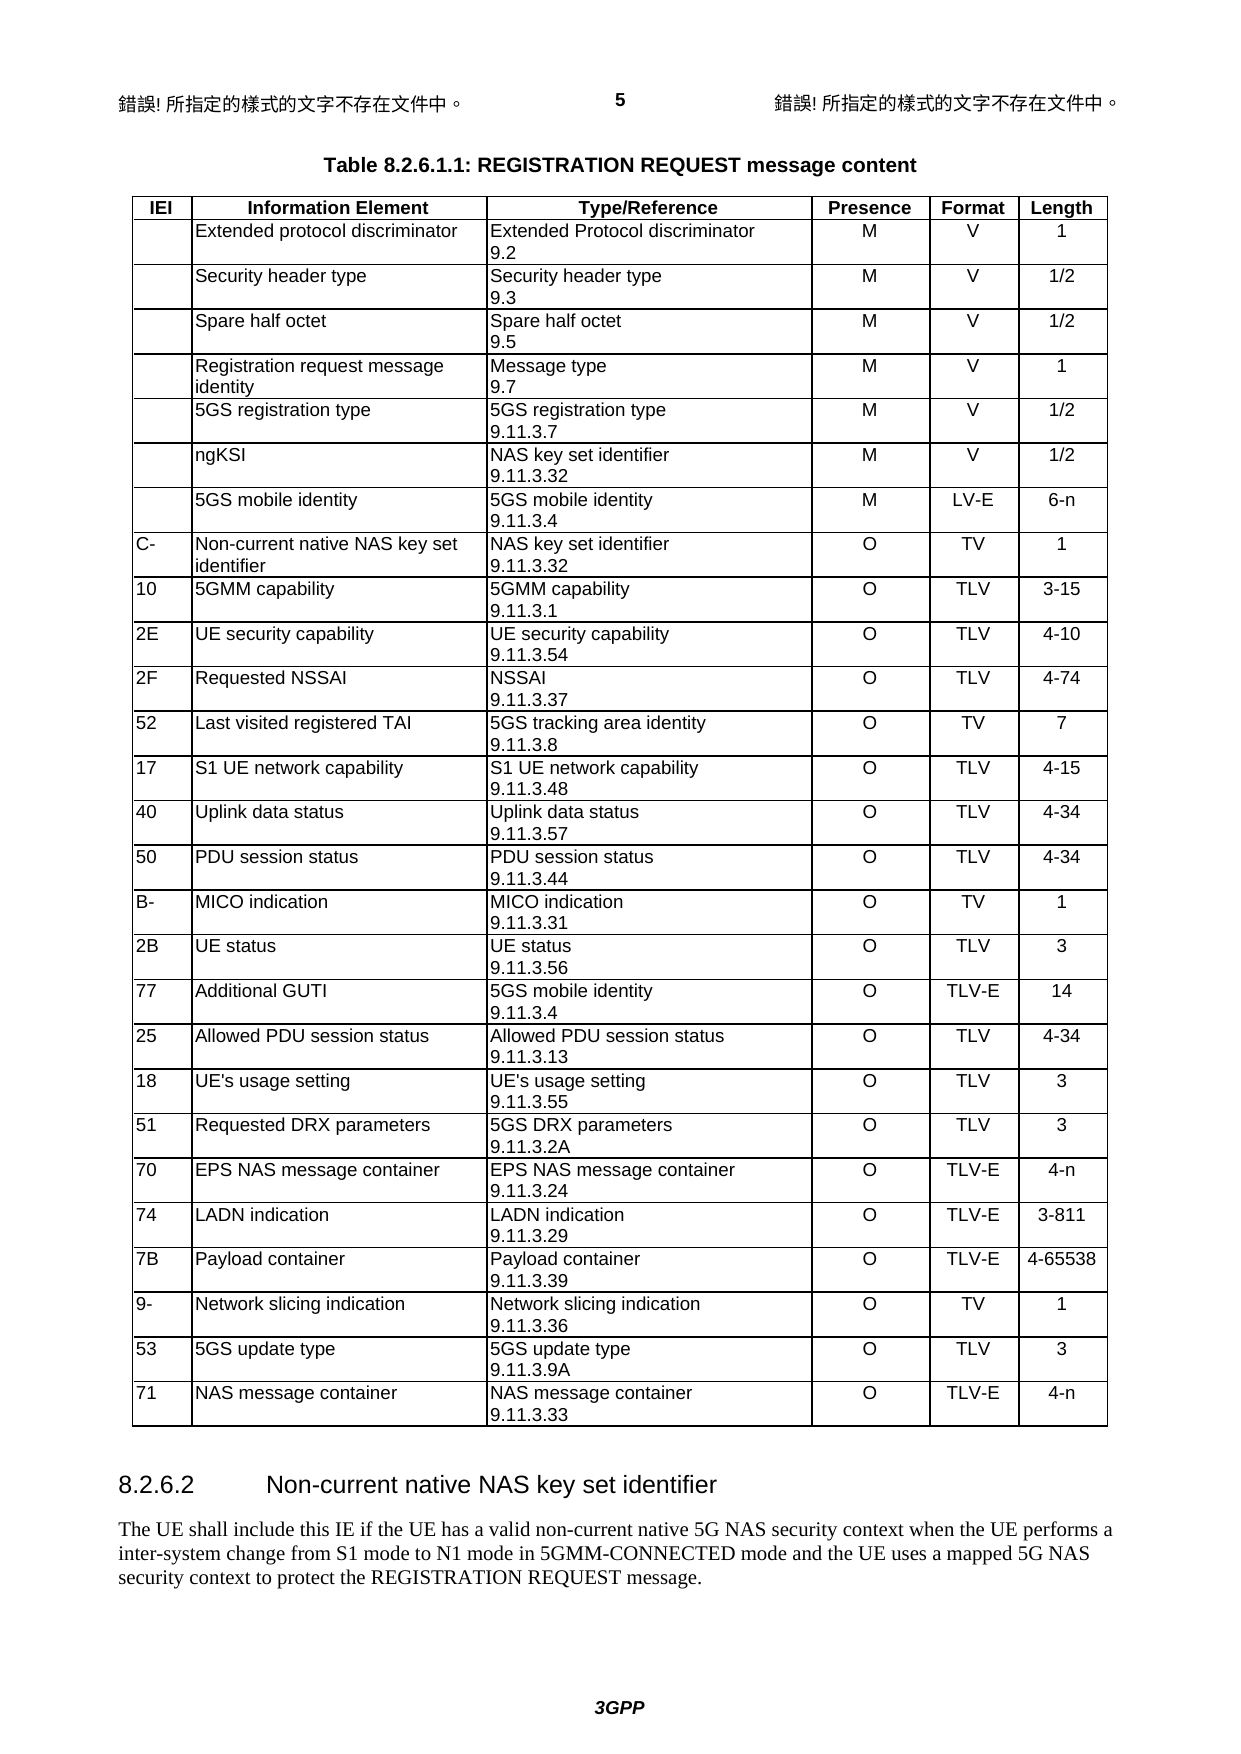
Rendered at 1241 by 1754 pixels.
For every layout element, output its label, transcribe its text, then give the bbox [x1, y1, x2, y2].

table_cell Last visited registered TAI [193, 712, 486, 755]
table_cell TLV [931, 935, 1018, 978]
table_cell M [813, 220, 929, 263]
table_cell 5GS mobile identity 9.11.3.4 [488, 980, 811, 1023]
table_cell 4-65538 [1020, 1248, 1107, 1291]
table_cell LV-E [931, 488, 1018, 532]
table_cell PDU session status [193, 846, 486, 889]
table_cell UE's usage setting 9.11.3.55 [488, 1070, 811, 1112]
table_cell C- [133, 533, 191, 576]
table_cell Registration request message identity [193, 355, 486, 397]
table_cell TLV [931, 1114, 1018, 1157]
table_cell V [931, 399, 1018, 442]
table_cell 6-n [1020, 488, 1107, 532]
table_cell [133, 443, 191, 487]
table_header Type/Reference [488, 197, 811, 219]
table_header Presence [813, 197, 929, 219]
table_cell 50 [133, 845, 191, 889]
table_cell 17 [133, 756, 191, 800]
table_cell 10 [133, 577, 191, 621]
table_cell Network slicing indication 9.11.3.36 [488, 1293, 811, 1336]
table_cell 3 [1020, 935, 1107, 978]
table_cell O [813, 1338, 929, 1381]
table_cell 5GS tracking area identity 9.11.3.8 [488, 712, 811, 755]
table_cell Uplink data status [193, 801, 486, 844]
table_cell ngKSI [193, 444, 486, 487]
table_cell TLV-E [931, 1203, 1018, 1247]
table_cell Message type 9.7 [488, 355, 811, 397]
table_cell 71 [133, 1382, 191, 1425]
table_cell NAS message container 9.11.3.33 [488, 1382, 811, 1425]
table_cell M [813, 265, 929, 308]
table_cell 9- [133, 1292, 191, 1336]
table_cell 25 [133, 1024, 191, 1068]
table_cell Allowed PDU session status [193, 1025, 486, 1068]
table_cell 7 [1020, 712, 1107, 755]
table_cell 4-34 [1020, 801, 1107, 844]
table_header IEI [133, 197, 191, 219]
table_cell 1 [1020, 1293, 1107, 1336]
table_cell 1 [1020, 220, 1107, 263]
table_cell M [813, 399, 929, 442]
table_cell M [813, 310, 929, 353]
table_cell 5GS registration type 9.11.3.7 [488, 399, 811, 442]
table_cell TLV-E [931, 1159, 1018, 1202]
table_cell O [813, 578, 929, 621]
table_cell TV [931, 891, 1018, 934]
table_cell Allowed PDU session status 9.11.3.13 [488, 1025, 811, 1068]
table_cell 1 [1020, 355, 1107, 397]
table_cell 14 [1020, 980, 1107, 1023]
table_cell O [813, 623, 929, 666]
table_cell Extended protocol discriminator [193, 220, 486, 263]
table_cell 4-74 [1020, 667, 1107, 710]
table_cell TLV [931, 1070, 1018, 1112]
table_cell Security header type 9.3 [488, 265, 811, 308]
table_cell TLV [931, 1338, 1018, 1381]
table_cell PDU session status 9.11.3.44 [488, 846, 811, 889]
table_cell O [813, 1293, 929, 1336]
table_cell O [813, 1114, 929, 1157]
table_cell MICO indication [193, 891, 486, 934]
table_cell TLV [931, 846, 1018, 889]
table_cell Payload container 9.11.3.39 [488, 1248, 811, 1291]
table_cell 1 [1020, 533, 1107, 576]
table_cell 5GS update type [193, 1338, 486, 1381]
table_cell O [813, 846, 929, 889]
text The UE shall include this IE if the UE has a valid non-current native 5G NAS security context when the UE performs a inter-system change from S1 mode to N1 mode in 5GMM-CONNECTED mode and the UE uses a mapped 5G NAS security context to protect the REGISTRATION REQUEST message. [118, 1517, 1122, 1589]
table_cell 40 [133, 801, 191, 844]
table_cell 1/2 [1020, 310, 1107, 353]
table_cell 1/2 [1020, 444, 1107, 487]
table_cell UE status 9.11.3.56 [488, 935, 811, 978]
table_cell S1 UE network capability 9.11.3.48 [488, 757, 811, 800]
table_cell 5GS update type 9.11.3.9A [488, 1338, 811, 1381]
table_cell [133, 265, 191, 308]
table_cell O [813, 935, 929, 978]
table_cell Spare half octet 9.5 [488, 310, 811, 353]
table_cell 5GS DRX parameters 9.11.3.2A [488, 1114, 811, 1157]
table_cell TV [931, 533, 1018, 576]
table_cell TV [931, 712, 1018, 755]
table_cell M [813, 488, 929, 532]
table_cell [133, 309, 191, 353]
table_cell TLV [931, 623, 1018, 666]
table_cell M [813, 355, 929, 397]
table_cell TLV [931, 578, 1018, 621]
table_cell 5GMM capability 9.11.3.1 [488, 578, 811, 621]
table_cell 2B [133, 935, 191, 978]
table_cell V [931, 444, 1018, 487]
table_header Format [931, 197, 1018, 219]
table_cell NAS key set identifier 9.11.3.32 [488, 533, 811, 576]
table_cell 2E [133, 622, 191, 666]
table_cell 3 [1020, 1338, 1107, 1381]
table_cell 2F [133, 667, 191, 710]
table_cell TLV [931, 757, 1018, 800]
table_cell V [931, 310, 1018, 353]
table_cell EPS NAS message container 9.11.3.24 [488, 1159, 811, 1202]
table_cell 5GS mobile identity [193, 488, 486, 532]
table_cell 52 [133, 711, 191, 755]
table_cell 70 [133, 1158, 191, 1202]
table_cell NSSAI 9.11.3.37 [488, 667, 811, 710]
table_cell MICO indication 9.11.3.31 [488, 891, 811, 934]
table_cell Additional GUTI [193, 980, 486, 1023]
table_cell 74 [133, 1203, 191, 1247]
text Table 8.2.6.1.1: REGISTRATION REQUEST message content [118, 153, 1122, 177]
table_cell 4-34 [1020, 846, 1107, 889]
table_cell 51 [133, 1114, 191, 1157]
table_cell V [931, 220, 1018, 263]
table_cell LADN indication 9.11.3.29 [488, 1203, 811, 1247]
table_cell O [813, 1025, 929, 1068]
table_cell Uplink data status 9.11.3.57 [488, 801, 811, 844]
table_header Length [1020, 197, 1107, 219]
table_cell Payload container [193, 1248, 486, 1291]
table_cell Security header type [193, 265, 486, 308]
table_cell M [813, 444, 929, 487]
table_cell V [931, 355, 1018, 397]
table_cell 3 [1020, 1114, 1107, 1157]
table_cell 4-15 [1020, 757, 1107, 800]
table_cell Requested NSSAI [193, 667, 486, 710]
table_cell O [813, 1203, 929, 1247]
table_cell 1/2 [1020, 399, 1107, 442]
table_cell 1/2 [1020, 265, 1107, 308]
table_cell [133, 354, 191, 397]
table_cell Spare half octet [193, 310, 486, 353]
table_cell 5GMM capability [193, 578, 486, 621]
table_cell O [813, 1159, 929, 1202]
table_cell [133, 220, 191, 263]
table_cell 77 [133, 980, 191, 1023]
table_cell 4-n [1020, 1382, 1107, 1425]
table_cell TLV [931, 1025, 1018, 1068]
table_cell O [813, 1248, 929, 1291]
table_cell O [813, 1070, 929, 1112]
table_cell Extended Protocol discriminator 9.2 [488, 220, 811, 263]
table_cell O [813, 667, 929, 710]
table_cell V [931, 265, 1018, 308]
table_cell 3 [1020, 1070, 1107, 1112]
table_cell UE's usage setting [193, 1070, 486, 1112]
table_cell 3-811 [1020, 1203, 1107, 1247]
table_cell O [813, 801, 929, 844]
table_cell NAS message container [193, 1382, 486, 1425]
table_cell O [813, 712, 929, 755]
table_cell 4-n [1020, 1159, 1107, 1202]
table_cell EPS NAS message container [193, 1159, 486, 1202]
table_cell [133, 488, 191, 532]
table_cell UE security capability [193, 623, 486, 666]
table_cell Network slicing indication [193, 1293, 486, 1336]
table_cell UE security capability 9.11.3.54 [488, 623, 811, 666]
table_cell 7B [133, 1248, 191, 1291]
table_cell LADN indication [193, 1203, 486, 1247]
table_header Information Element [193, 197, 486, 219]
table_cell 3-15 [1020, 578, 1107, 621]
table_cell TLV-E [931, 1382, 1018, 1425]
table_cell NAS key set identifier 9.11.3.32 [488, 444, 811, 487]
table_cell TLV [931, 801, 1018, 844]
table_cell O [813, 891, 929, 934]
table_cell UE status [193, 935, 486, 978]
table_cell 53 [133, 1337, 191, 1381]
table_cell TLV-E [931, 980, 1018, 1023]
table_cell O [813, 1382, 929, 1425]
table_cell [133, 399, 191, 442]
table_cell O [813, 757, 929, 800]
table_cell 18 [133, 1069, 191, 1112]
table_cell 1 [1020, 891, 1107, 934]
table_cell Requested DRX parameters [193, 1114, 486, 1157]
table_cell Non-current native NAS key set identifier [193, 533, 486, 576]
subtitle 8.2.6.2 Non-current native NAS key set identifier [118, 1470, 1122, 1498]
table_cell O [813, 980, 929, 1023]
table_cell S1 UE network capability [193, 757, 486, 800]
table_cell TLV-E [931, 1248, 1018, 1291]
table_cell 4-34 [1020, 1025, 1107, 1068]
table_cell 5GS registration type [193, 399, 486, 442]
table_cell B- [133, 890, 191, 934]
table_cell 5GS mobile identity 9.11.3.4 [488, 488, 811, 532]
table_cell TV [931, 1293, 1018, 1336]
table_cell 4-10 [1020, 623, 1107, 666]
table_cell O [813, 533, 929, 576]
table_cell TLV [931, 667, 1018, 710]
